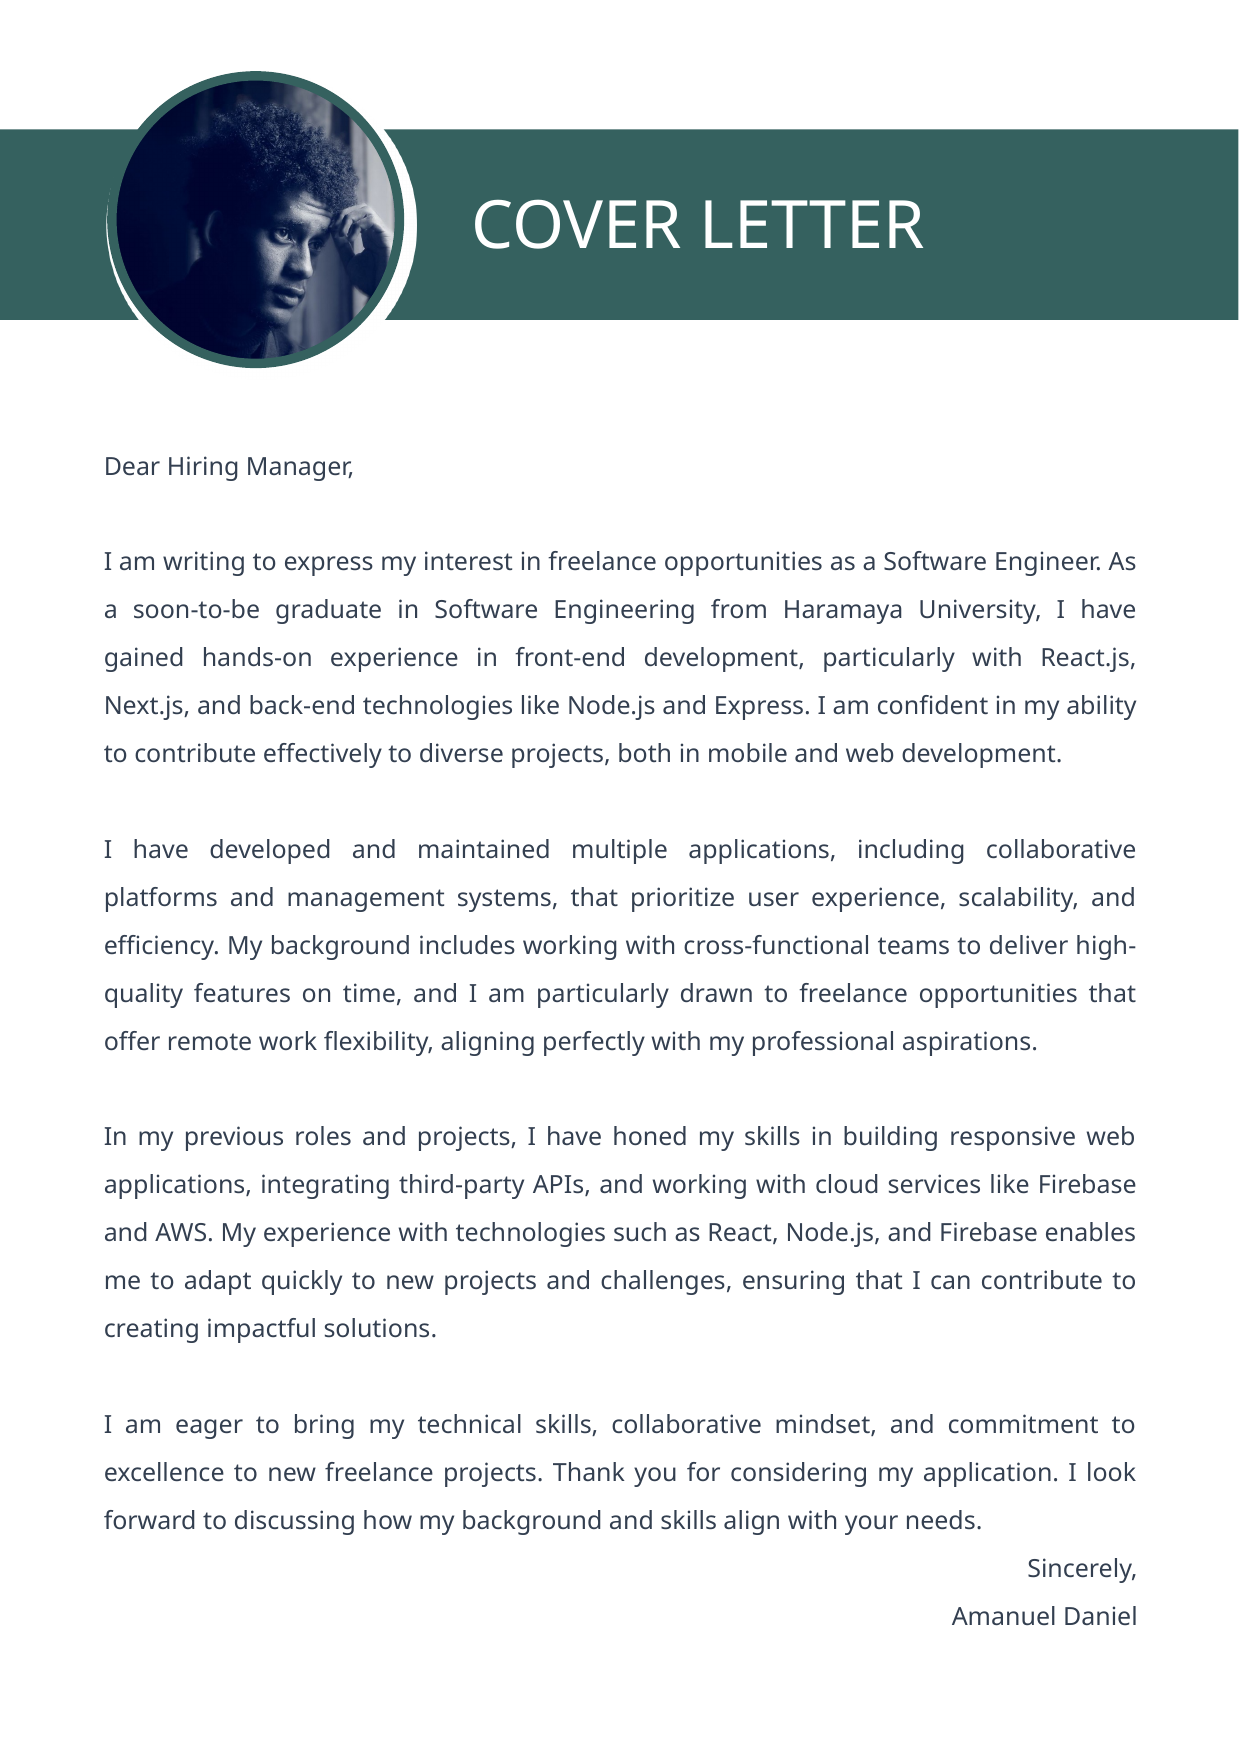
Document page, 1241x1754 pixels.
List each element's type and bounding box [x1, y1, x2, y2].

picture [117, 81, 394, 358]
